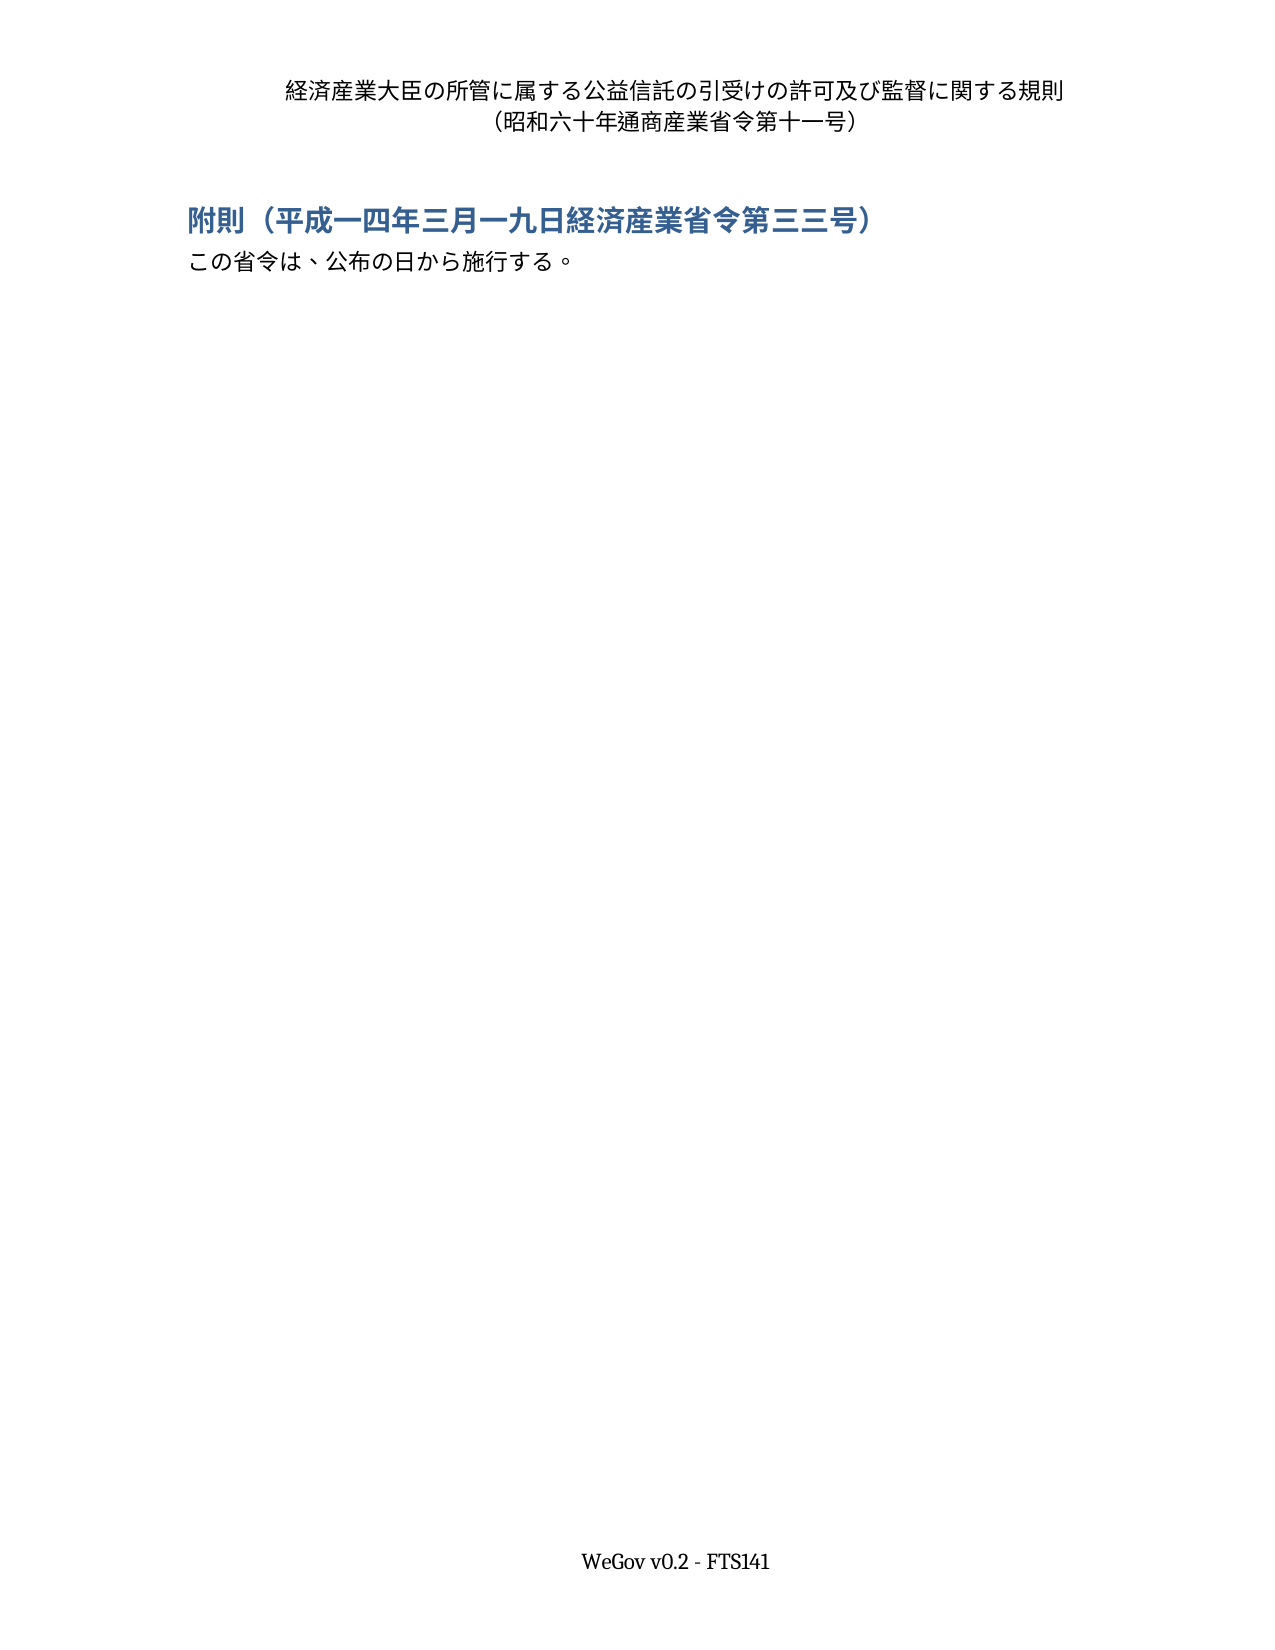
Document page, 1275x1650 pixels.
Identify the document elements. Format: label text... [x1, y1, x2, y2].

text この省令は、公布の日から施行する。 [187, 246, 1087, 277]
subtitle 附則（平成一四年三月一九日経済産業省令第三三号） [187, 200, 1087, 240]
